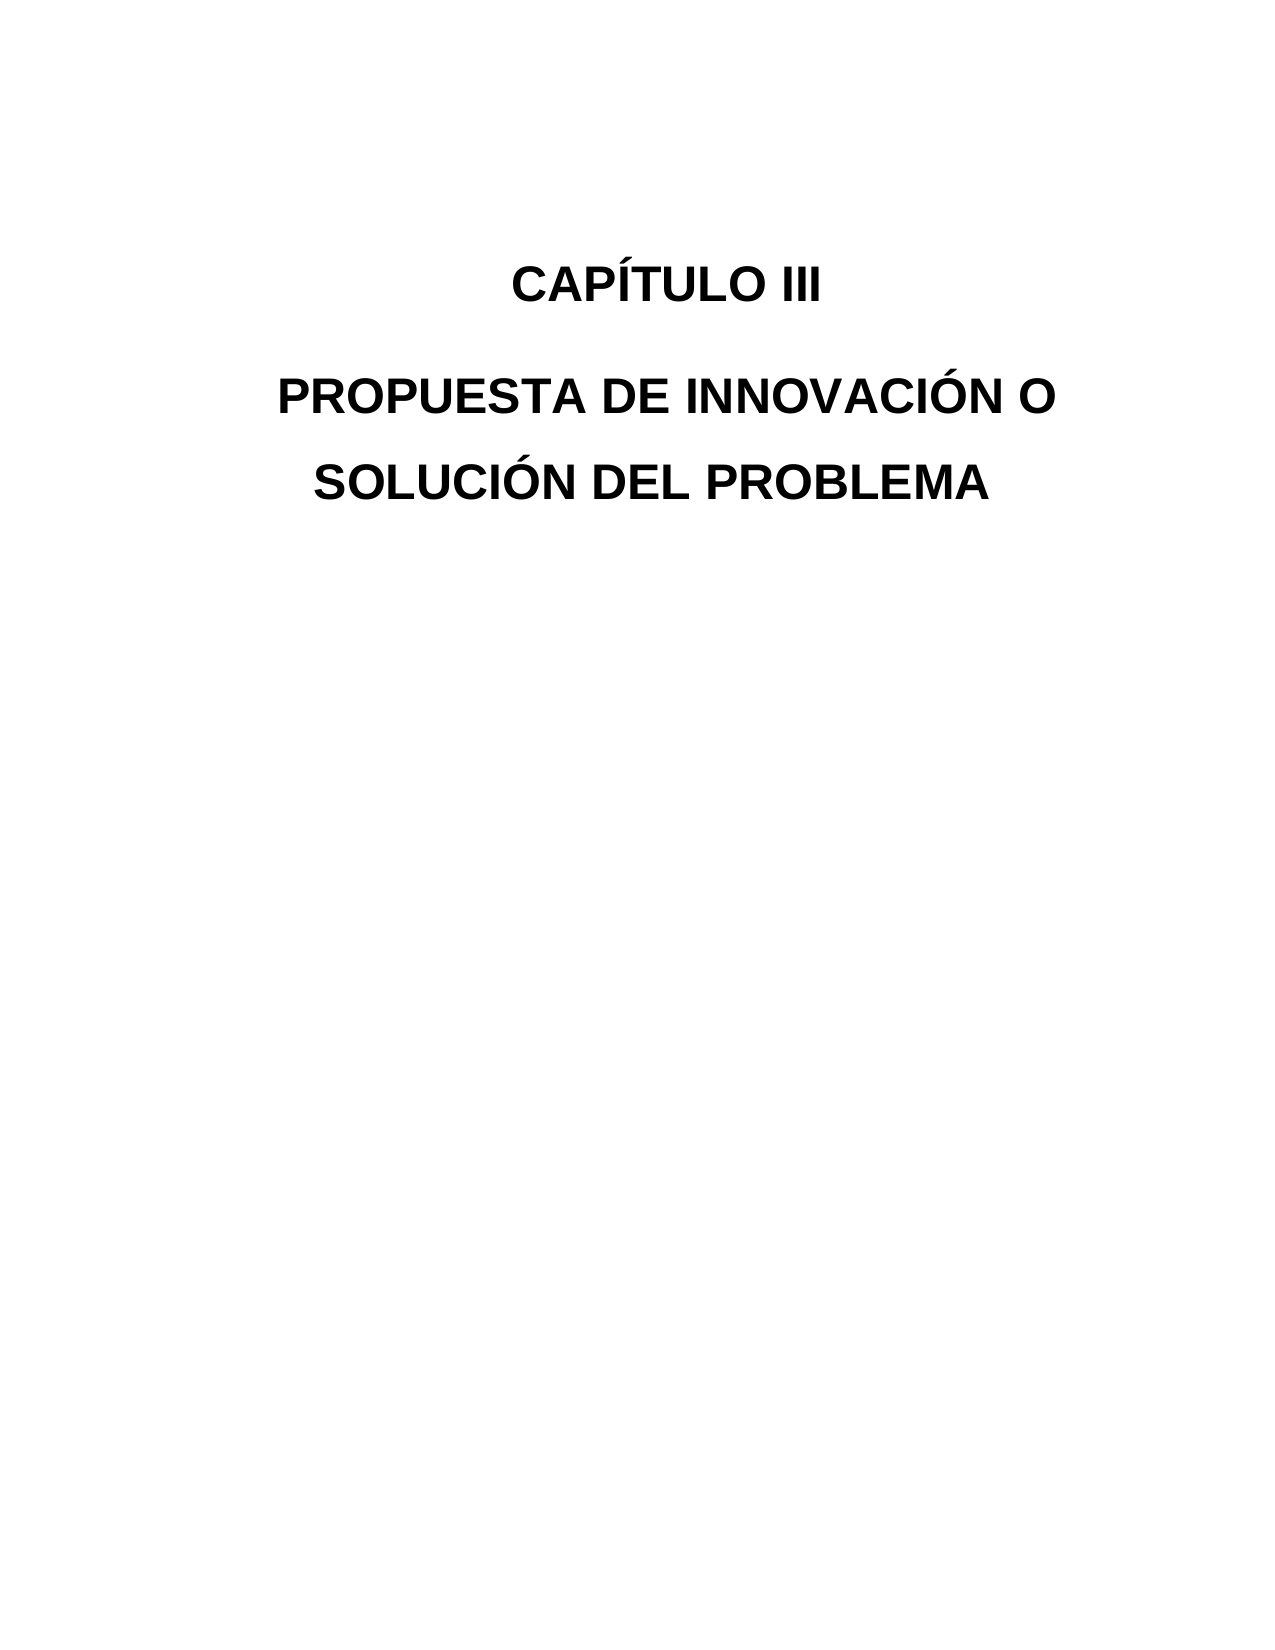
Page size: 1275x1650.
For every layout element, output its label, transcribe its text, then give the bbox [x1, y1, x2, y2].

text CAPÍTULO III [207, 255, 1098, 312]
text PROPUESTA DE INNOVACIÓN O SOLUCIÓN DEL PROBLEMA [207, 366, 1098, 510]
